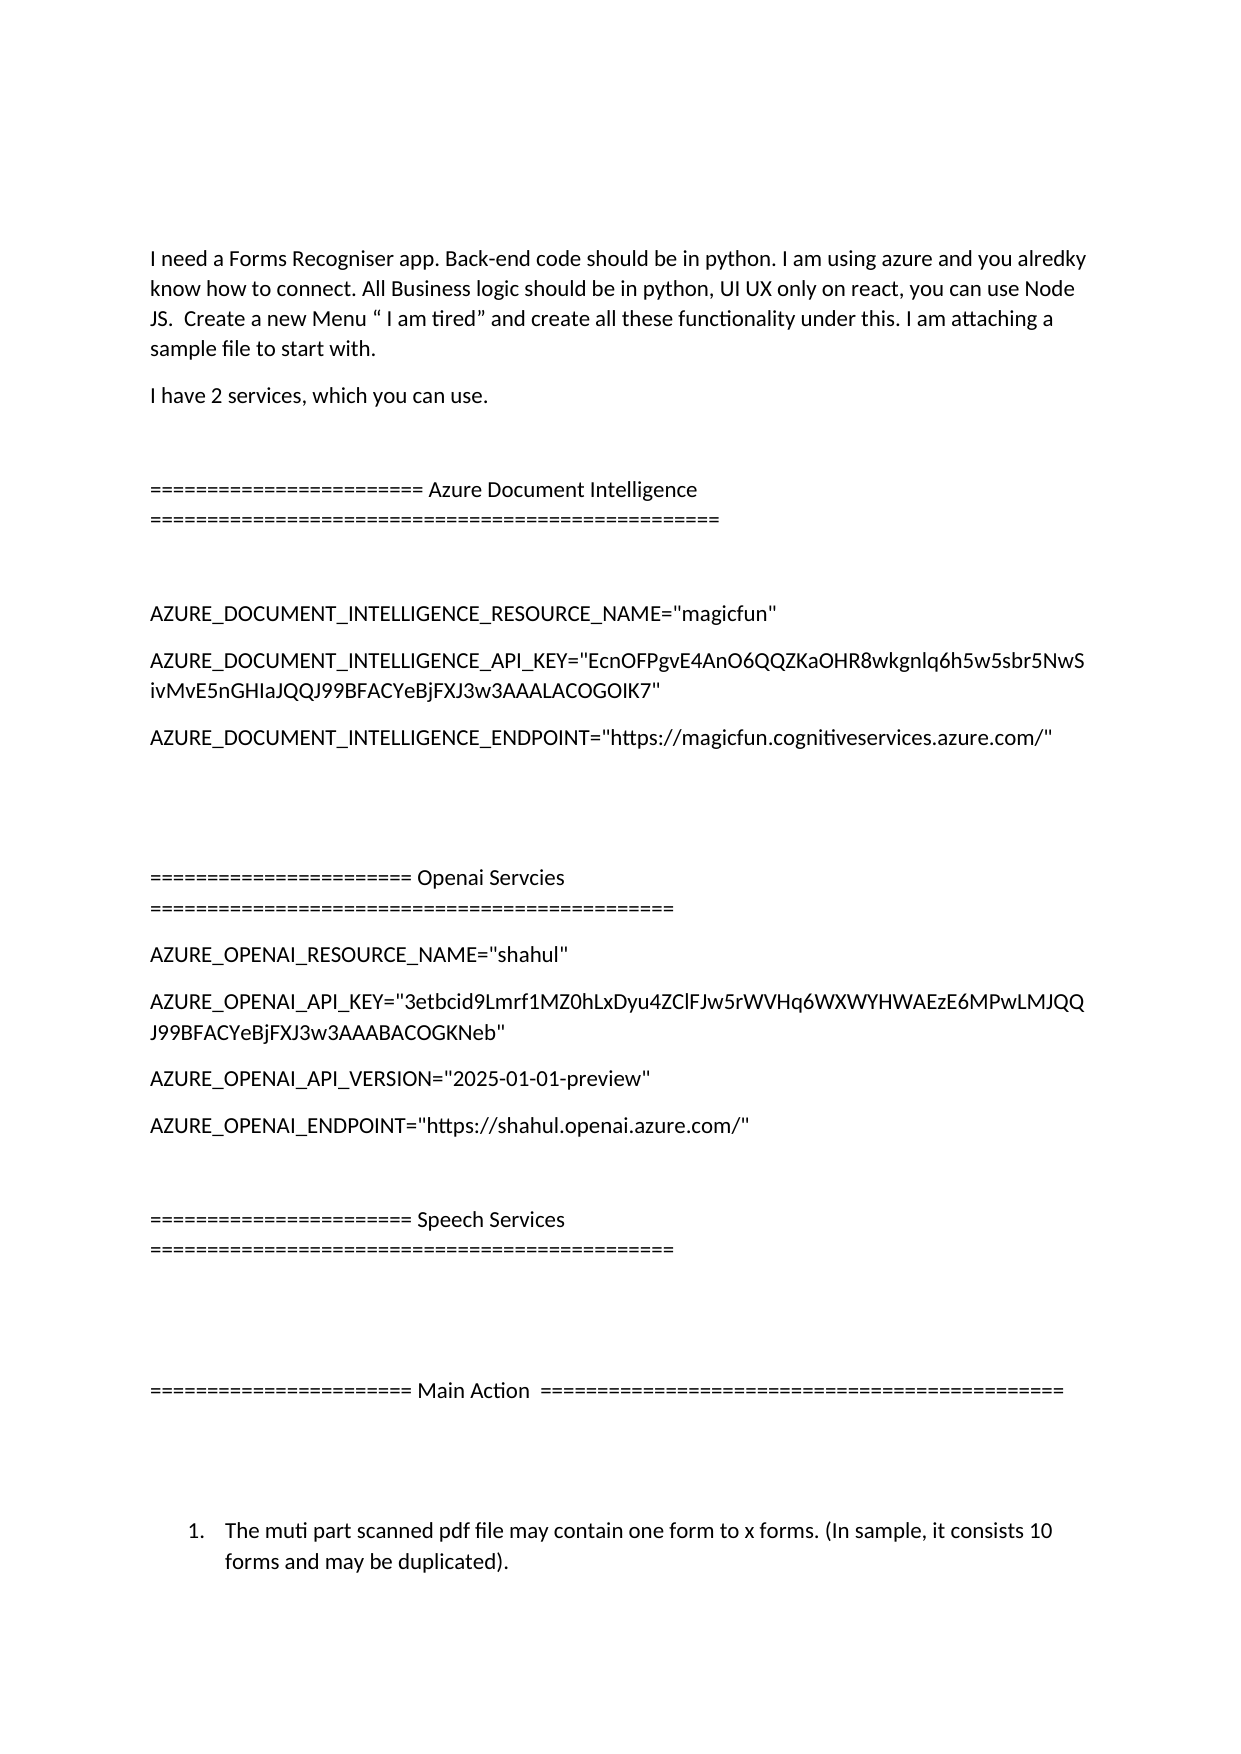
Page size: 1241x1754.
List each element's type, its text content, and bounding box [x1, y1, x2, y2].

text AZURE_OPENAI_RESOURCE_NAME="shahul" [150, 941, 1090, 969]
text AZURE_OPENAI_ENDPOINT="https://shahul.openai.azure.com/" [150, 1111, 1090, 1139]
text ======================== Azure Document Intelligence ================================================== [150, 475, 1090, 533]
text AZURE_DOCUMENT_INTELLIGENCE_API_KEY="EcnOFPgvE4AnO6QQZKaOHR8wkgnlq6h5w5sbr5NwSivMvE5nGHIaJQQJ99BFACYeBjFXJ3w3AAALACOGOIK7" [150, 646, 1090, 704]
text I need a Forms Recogniser app. Back-end code should be in python. I am using azure and you alredky know how to connect. All Business logic should be in python, UI UX only on react, you can use Node JS. Create a new Menu “ I am tired” and create all these functionality under this. I am attaching a sample file to start with. [150, 244, 1090, 362]
text AZURE_OPENAI_API_VERSION="2025-01-01-preview" [150, 1064, 1090, 1093]
text ======================= Openai Servcies ============================================== [150, 863, 1090, 922]
text AZURE_DOCUMENT_INTELLIGENCE_RESOURCE_NAME="magicfun" [150, 599, 1090, 627]
list The muti part scanned pdf file may contain one form to x forms. (In sample, it consists 10 forms and may be duplicated). [187, 1517, 1090, 1575]
text I have 2 services, which you can use. [150, 381, 1090, 409]
text ======================= Speech Services ============================================== [150, 1205, 1090, 1263]
text AZURE_OPENAI_API_KEY="3etbcid9Lmrf1MZ0hLxDyu4ZClFJw5rWVHq6WXWYHWAEzE6MPwLMJQQJ99BFACYeBjFXJ3w3AAABACOGKNeb" [150, 987, 1090, 1046]
text ======================= Main Action ============================================== [150, 1376, 1090, 1404]
text AZURE_DOCUMENT_INTELLIGENCE_ENDPOINT="https://magicfun.cognitiveservices.azure.com/" [150, 723, 1090, 751]
